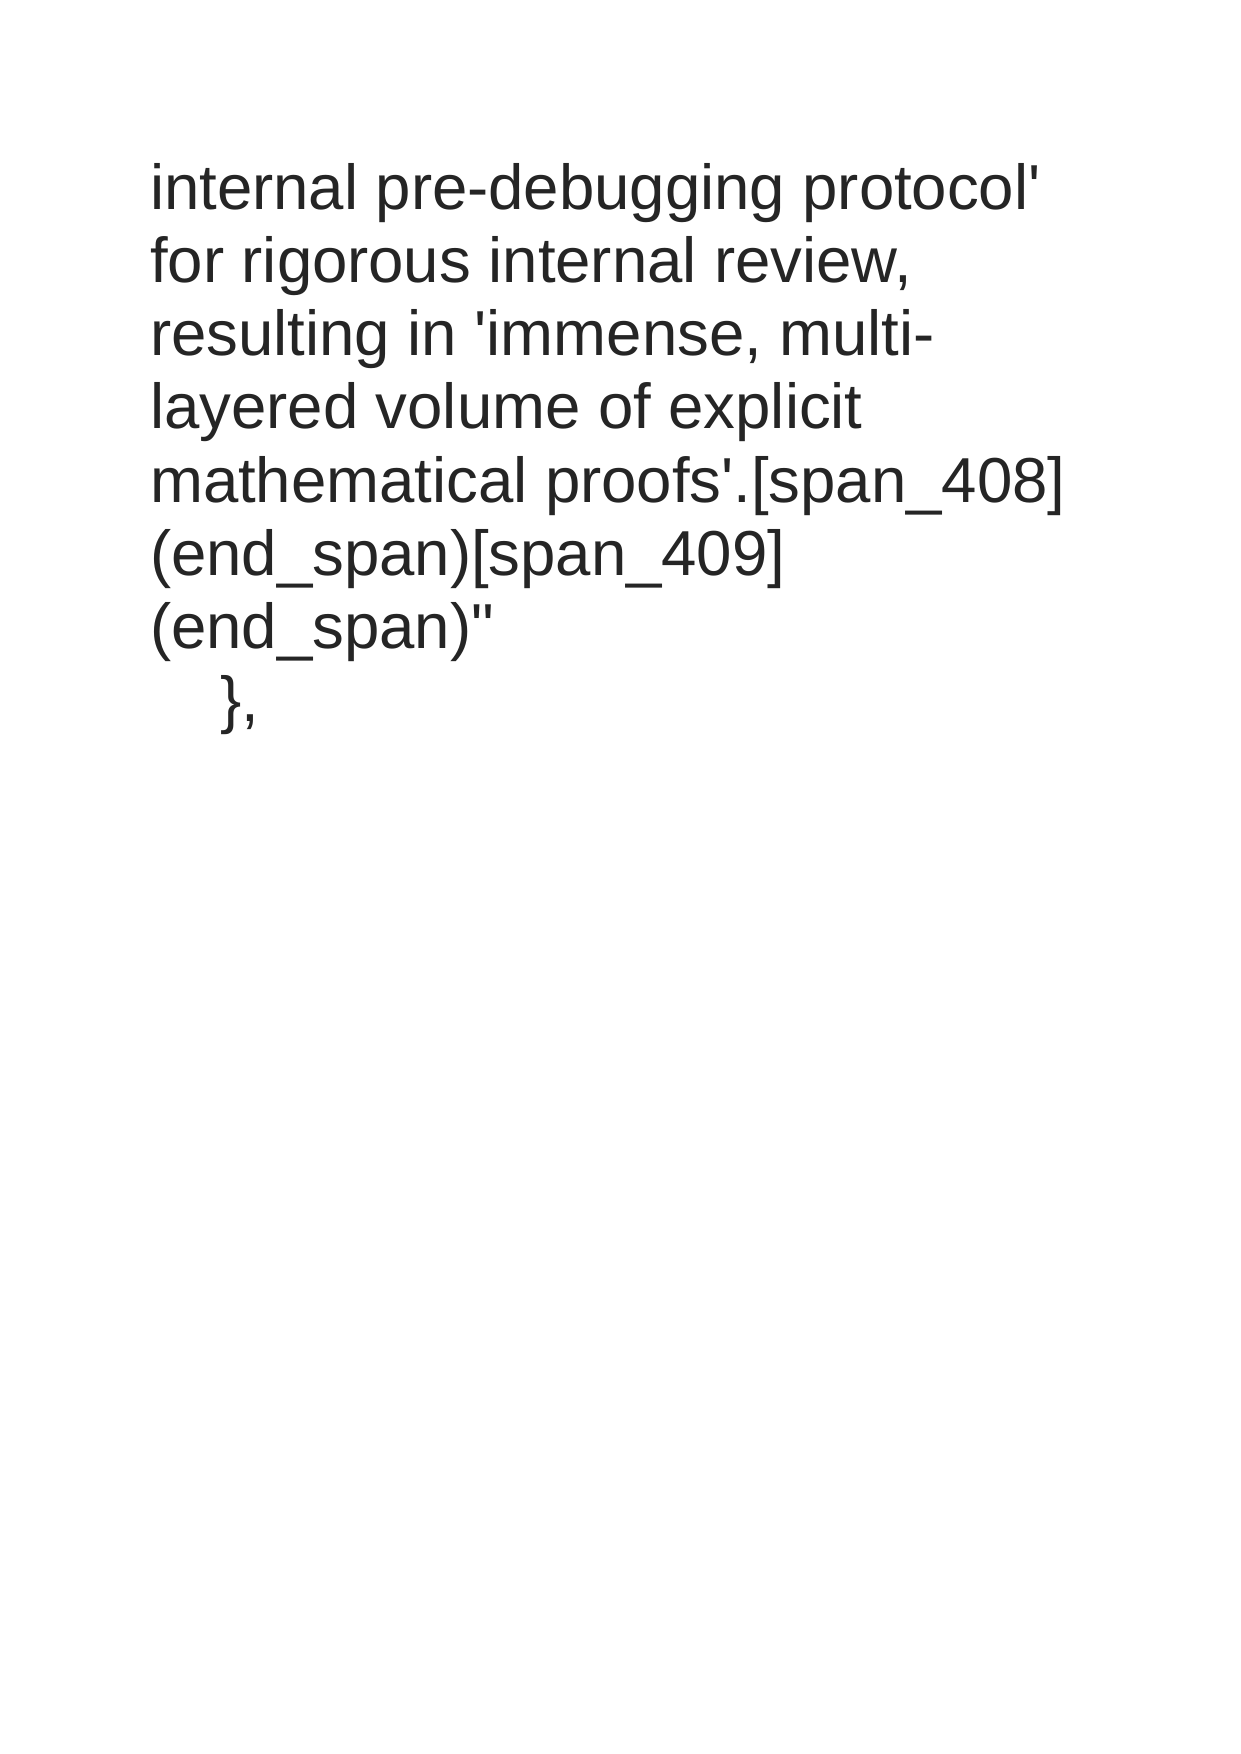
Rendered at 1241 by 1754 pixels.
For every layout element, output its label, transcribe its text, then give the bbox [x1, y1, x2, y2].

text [150, 150, 1090, 662]
text }, [150, 662, 1090, 735]
